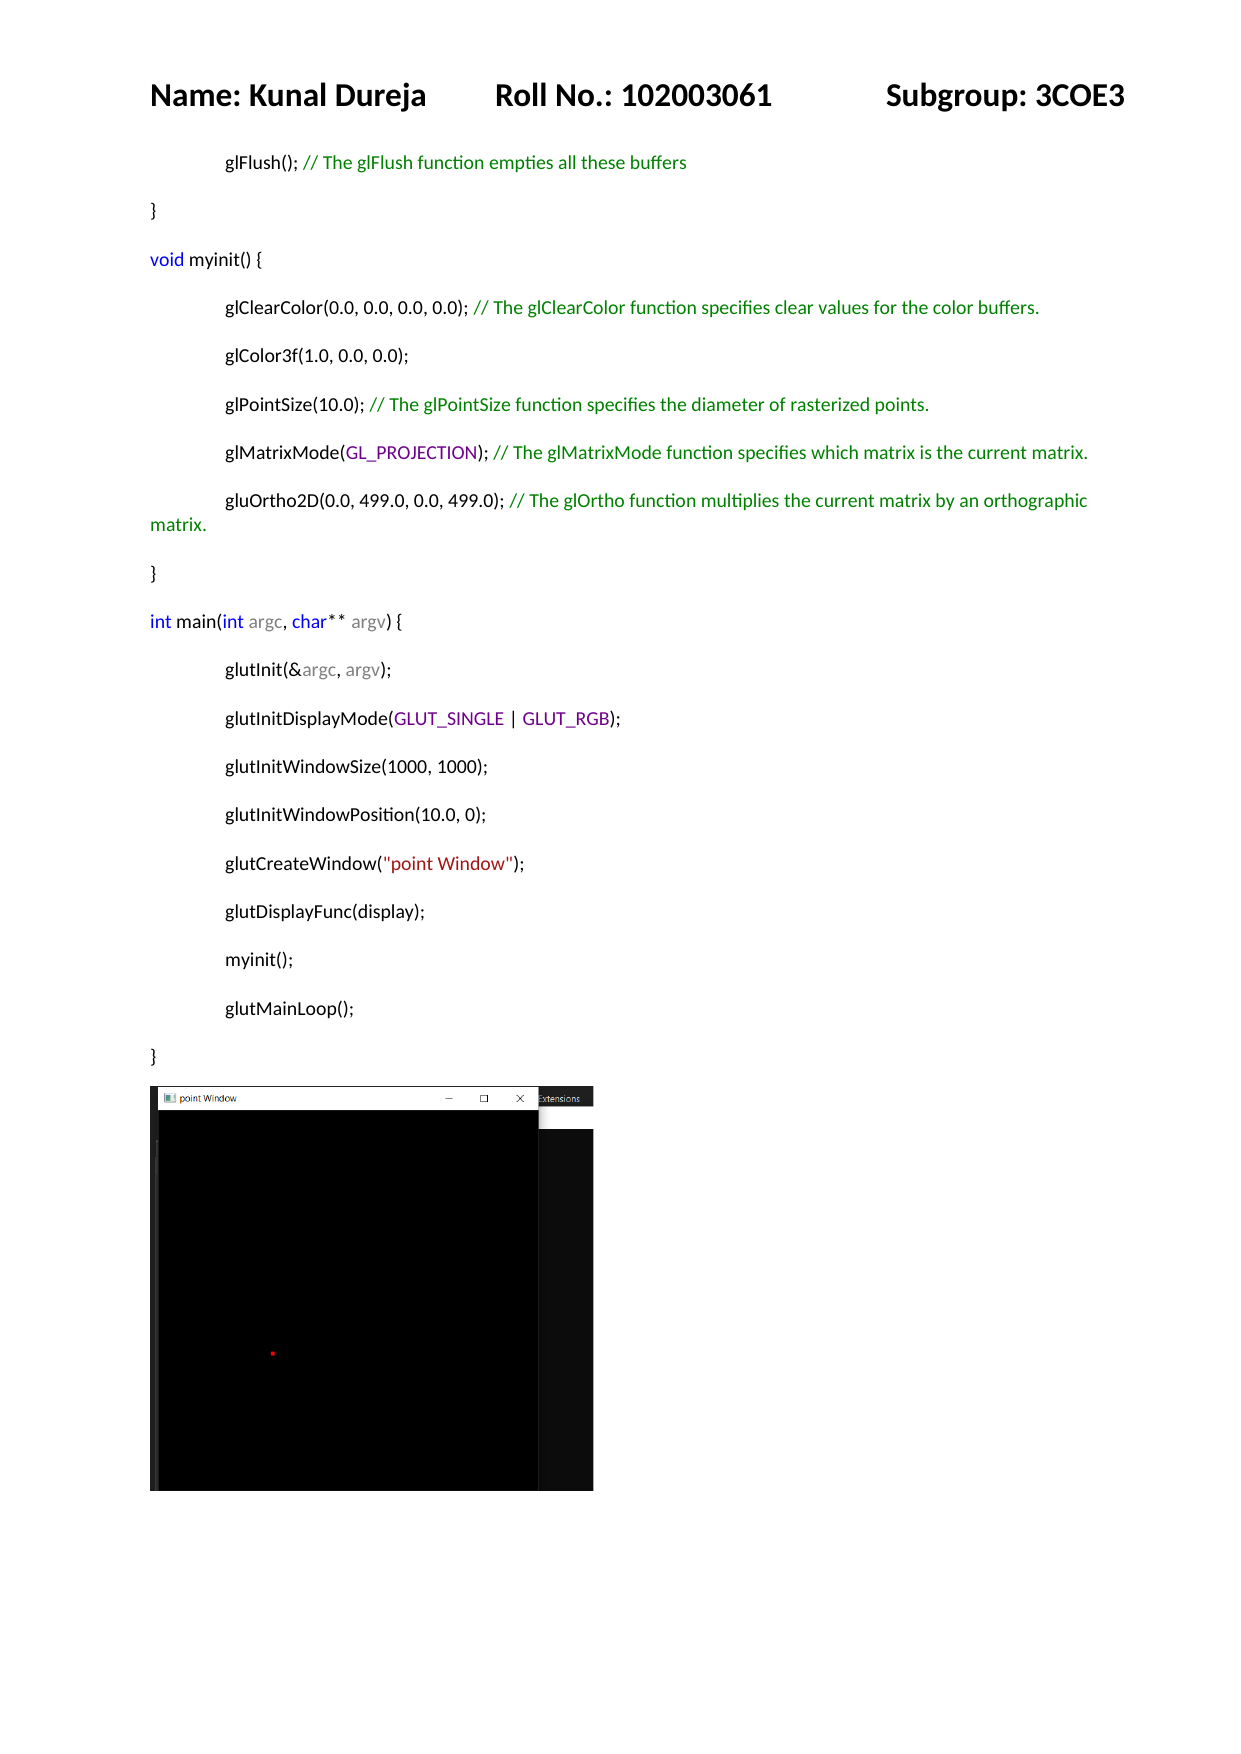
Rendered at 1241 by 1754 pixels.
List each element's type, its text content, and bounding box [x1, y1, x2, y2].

picture [150, 1086, 594, 1491]
text int main(int argc, char** argv) { [150, 609, 1090, 633]
text glutInitDisplayMode(GLUT_SINGLE | GLUT_RGB); [150, 706, 1090, 730]
text } [150, 1044, 1090, 1068]
text glutMainLoop(); [150, 996, 1090, 1020]
text glutInitWindowSize(1000, 1000); [150, 754, 1090, 778]
text myinit(); [150, 947, 1090, 972]
text glPointSize(10.0); // The glPointSize function specifies the diameter of rasterized points. [150, 392, 1090, 416]
text glutDisplayFunc(display); [150, 899, 1090, 923]
text glMatrixMode(GL_PROJECTION); // The glMatrixMode function specifies which matrix is the current matrix. [150, 440, 1090, 464]
text } [150, 198, 1090, 222]
text glClearColor(0.0, 0.0, 0.0, 0.0); // The glClearColor function specifies clear values for the color buffers. [150, 295, 1090, 319]
text } [150, 561, 1090, 585]
text gluOrtho2D(0.0, 499.0, 0.0, 499.0); // The glOrtho function multiplies the current matrix by an orthographic matrix. [150, 488, 1090, 537]
text glFlush(); // The glFlush function empties all these buffers [150, 150, 1090, 174]
text void myinit() { [150, 247, 1090, 271]
text glutCreateWindow("point Window"); [150, 851, 1090, 875]
text glutInit(&argc, argv); [150, 657, 1090, 682]
text glutInitWindowPosition(10.0, 0); [150, 802, 1090, 827]
text glColor3f(1.0, 0.0, 0.0); [150, 343, 1090, 367]
